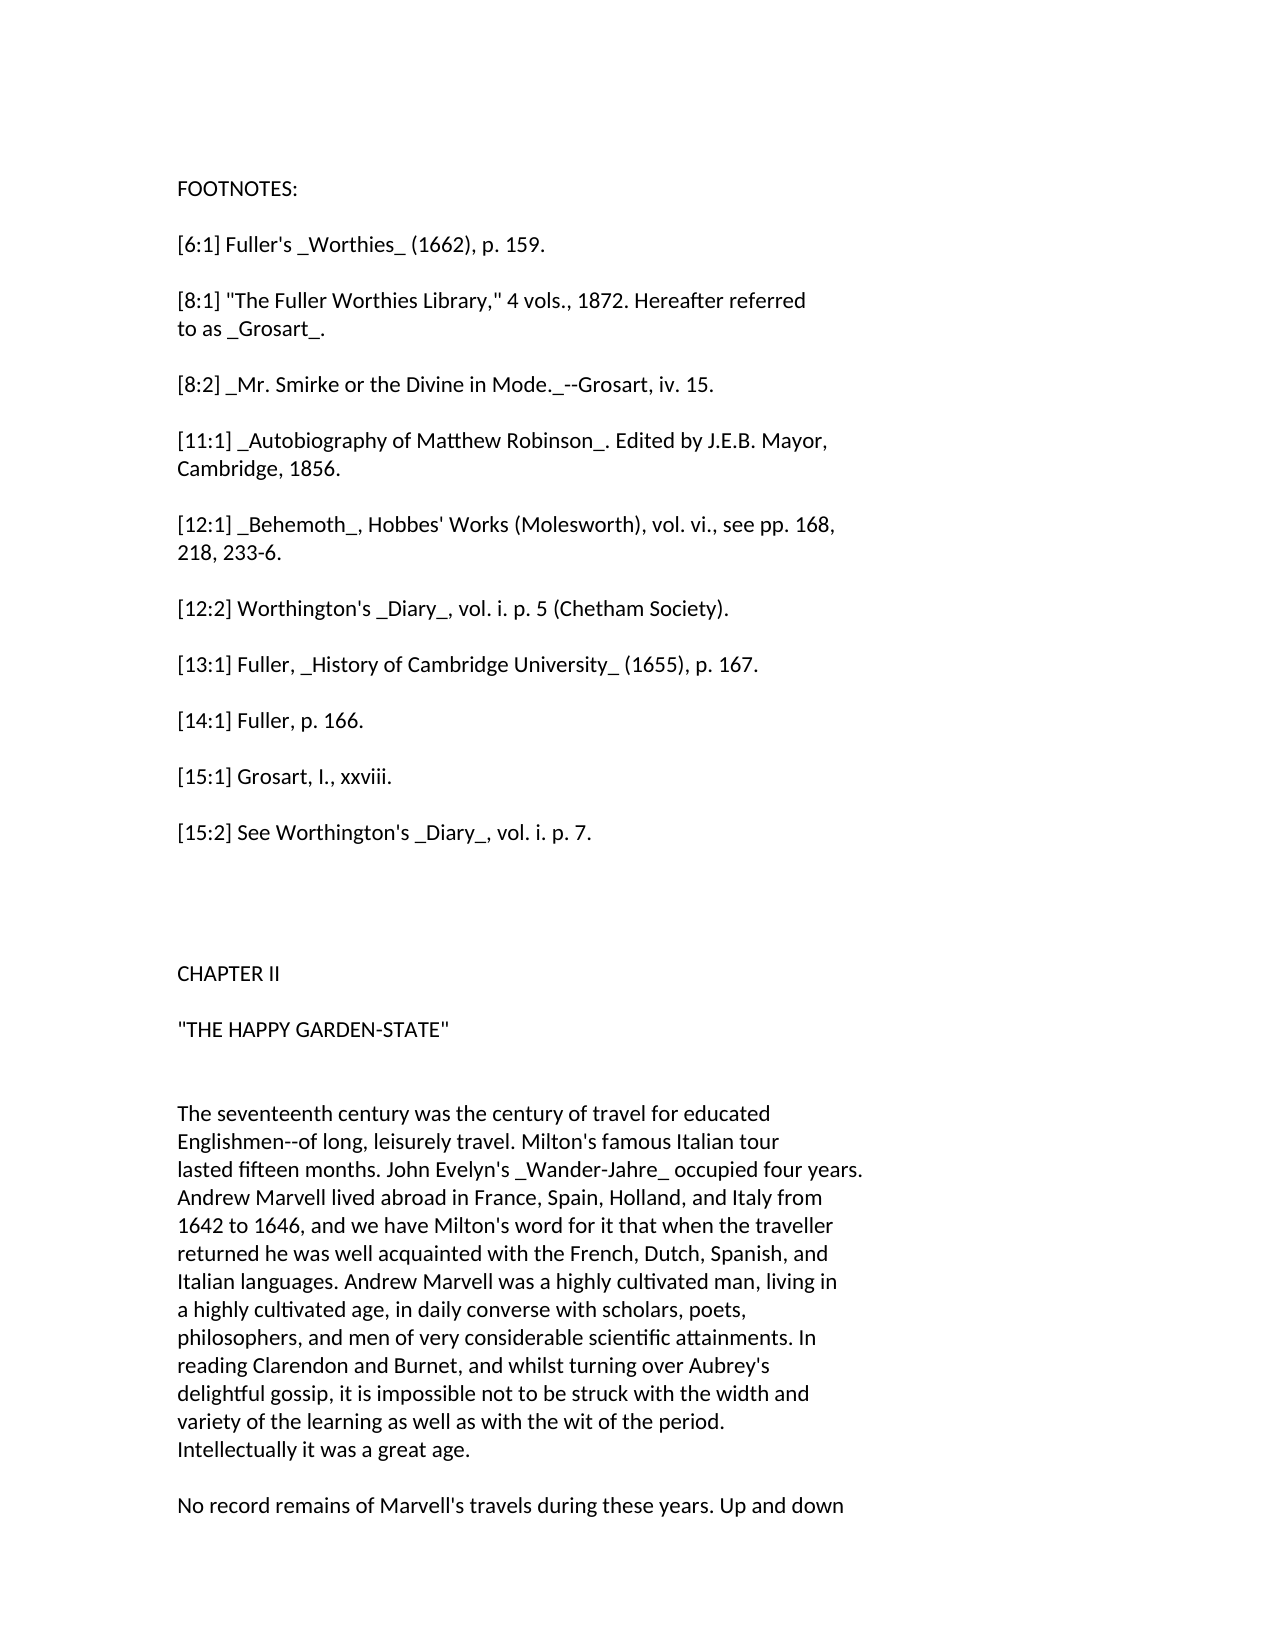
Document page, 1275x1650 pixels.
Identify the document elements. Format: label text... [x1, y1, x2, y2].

text [6:1] Fuller's _Worthies_ (1662), p. 159. [177, 230, 1186, 258]
text Intellectually it was a great age. [177, 1435, 1186, 1463]
text [8:2] _Mr. Smirke or the Divine in Mode._--Grosart, iv. 15. [177, 370, 1186, 398]
text Italian languages. Andrew Marvell was a highly cultivated man, living in [177, 1267, 1186, 1295]
text [11:1] _Autobiography of Matthew Robinson_. Edited by J.E.B. Mayor, [177, 426, 1186, 454]
text The seventeenth century was the century of travel for educated [177, 1099, 1186, 1127]
text lasted fifteen months. John Evelyn's _Wander-Jahre_ occupied four years. [177, 1155, 1186, 1183]
text Englishmen--of long, leisurely travel. Milton's famous Italian tour [177, 1127, 1186, 1155]
text delightful gossip, it is impossible not to be struck with the width and [177, 1379, 1186, 1407]
text FOOTNOTES: [177, 174, 1186, 202]
text [13:1] Fuller, _History of Cambridge University_ (1655), p. 167. [177, 650, 1186, 678]
text [14:1] Fuller, p. 166. [177, 706, 1186, 734]
text a highly cultivated age, in daily converse with scholars, poets, [177, 1295, 1186, 1323]
text [12:1] _Behemoth_, Hobbes' Works (Molesworth), vol. vi., see pp. 168, [177, 510, 1186, 538]
text Andrew Marvell lived abroad in France, Spain, Holland, and Italy from [177, 1183, 1186, 1211]
text [15:1] Grosart, I., xxviii. [177, 762, 1186, 791]
text [12:2] Worthington's _Diary_, vol. i. p. 5 (Chetham Society). [177, 594, 1186, 622]
text philosophers, and men of very considerable scientific attainments. In [177, 1323, 1186, 1351]
text [15:2] See Worthington's _Diary_, vol. i. p. 7. [177, 818, 1186, 847]
text 1642 to 1646, and we have Milton's word for it that when the traveller [177, 1211, 1186, 1239]
text No record remains of Marvell's travels during these years. Up and down [177, 1491, 1186, 1519]
text CHAPTER II [177, 959, 1186, 987]
text reading Clarendon and Burnet, and whilst turning over Aubrey's [177, 1351, 1186, 1379]
text [8:1] "The Fuller Worthies Library," 4 vols., 1872. Hereafter referred [177, 286, 1186, 314]
text variety of the learning as well as with the wit of the period. [177, 1407, 1186, 1435]
text 218, 233-6. [177, 538, 1186, 566]
text to as _Grosart_. [177, 314, 1186, 342]
text returned he was well acquainted with the French, Dutch, Spanish, and [177, 1239, 1186, 1267]
text Cambridge, 1856. [177, 454, 1186, 482]
text "THE HAPPY GARDEN-STATE" [177, 1015, 1186, 1043]
